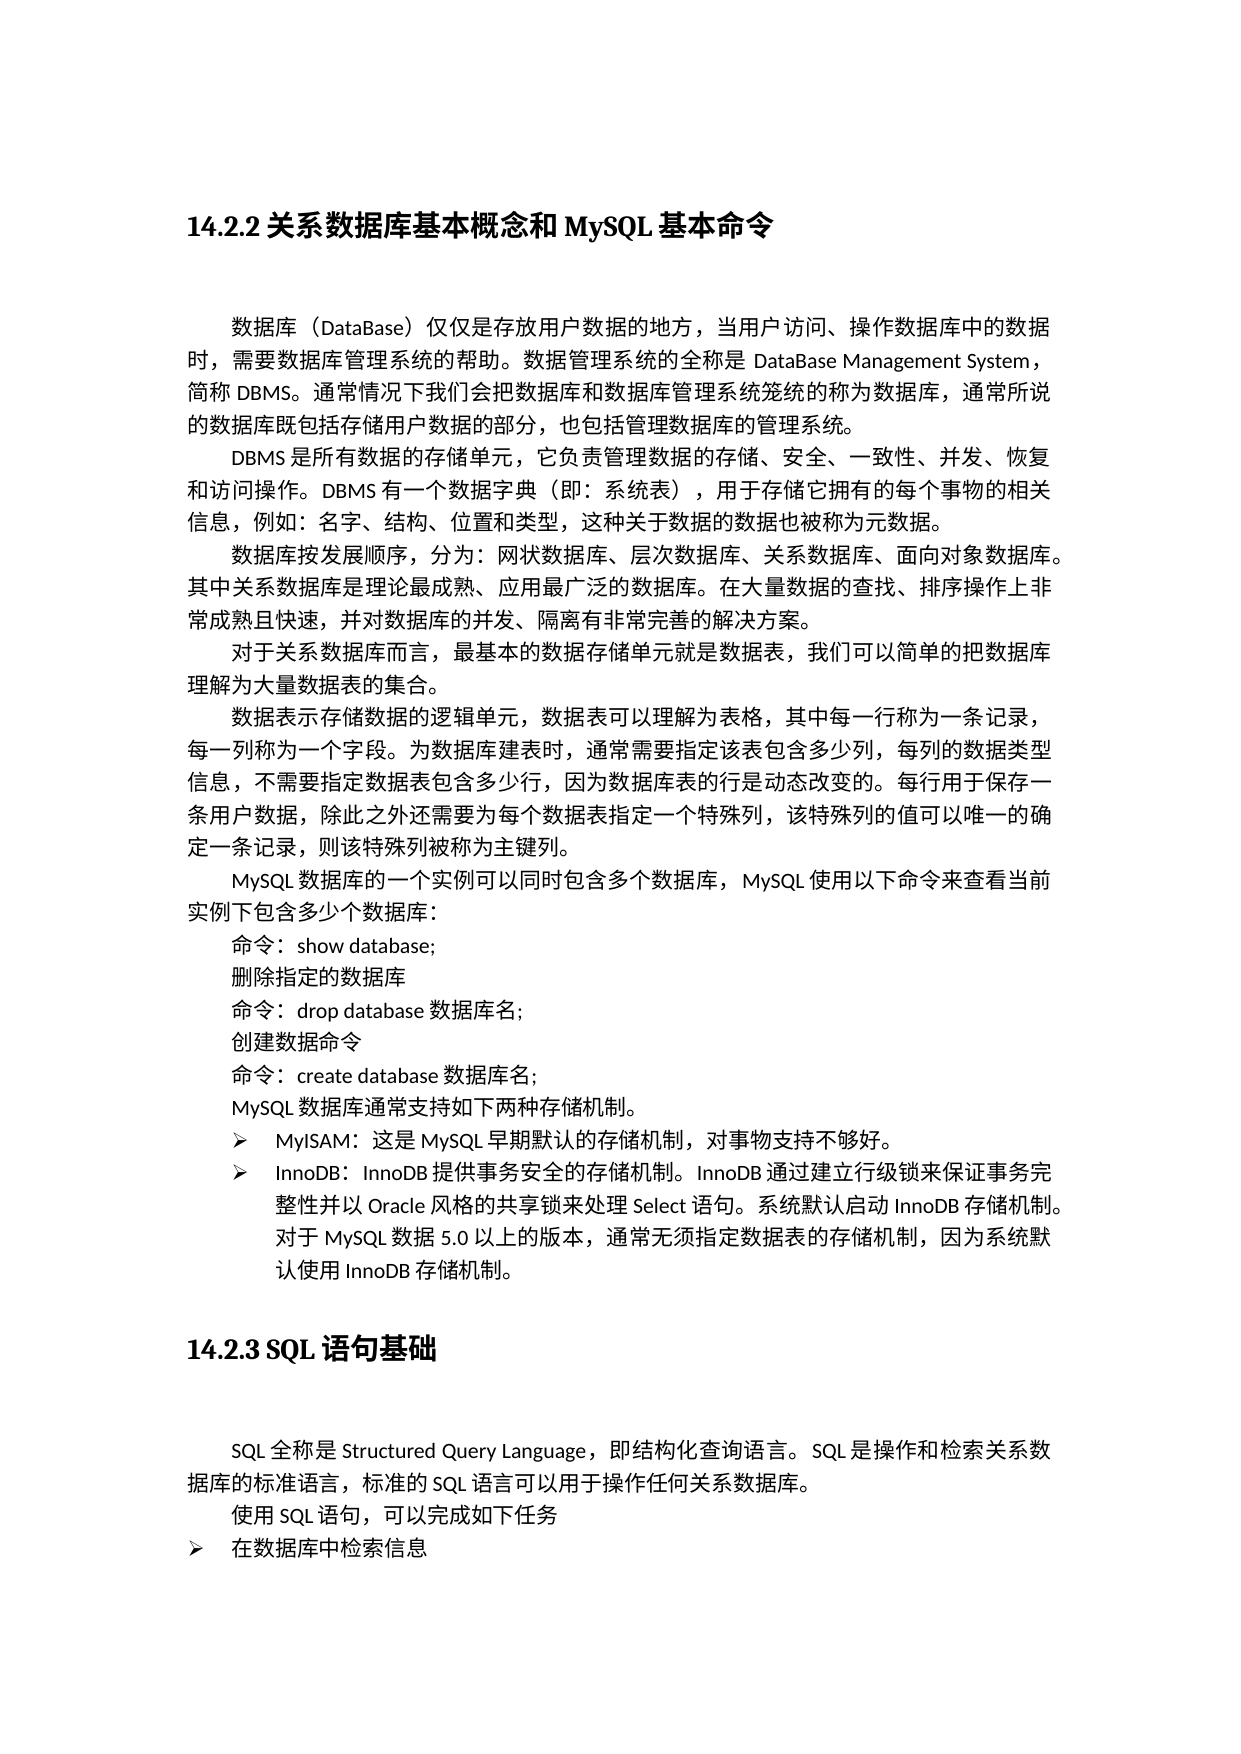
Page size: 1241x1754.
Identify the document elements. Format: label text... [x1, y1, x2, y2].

subtitle 14.2.3 SQL语句基础 [187, 1314, 1053, 1379]
list 在数据库中检索信息 [187, 1531, 1053, 1563]
list InnoDB：InnoDB提供事务安全的存储机制。InnoDB通过建立行级锁来保证事务完整性并以Oracle风格的共享锁来处理Select语句。系统默认启动InnoDB存储机制。对于MySQL数据5.0以上的版本，通常无须指定数据表的存储机制，因为系统默认使用InnoDB存储机制。 [231, 1155, 1053, 1285]
text MySQL数据库的一个实例可以同时包含多个数据库，MySQL使用以下命令来查看当前实例下包含多少个数据库： [187, 862, 1053, 927]
text 命令：show database; [187, 927, 1053, 960]
text SQL全称是Structured Query Language，即结构化查询语言。SQL是操作和检索关系数据库的标准语言，标准的SQL语言可以用于操作任何关系数据库。 [187, 1433, 1053, 1498]
text 数据库（DataBase）仅仅是存放用户数据的地方，当用户访问、操作数据库中的数据时，需要数据库管理系统的帮助。数据管理系统的全称是DataBase Management System，简称DBMS。通常情况下我们会把数据库和数据库管理系统笼统的称为数据库，通常所说的数据库既包括存储用户数据的部分，也包括管理数据库的管理系统。 [187, 310, 1053, 440]
text 数据表示存储数据的逻辑单元，数据表可以理解为表格，其中每一行称为一条记录，每一列称为一个字段。为数据库建表时，通常需要指定该表包含多少列，每列的数据类型信息，不需要指定数据表包含多少行，因为数据库表的行是动态改变的。每行用于保存一条用户数据，除此之外还需要为每个数据表指定一个特殊列，该特殊列的值可以唯一的确定一条记录，则该特殊列被称为主键列。 [187, 700, 1053, 862]
list MyISAM：这是MySQL早期默认的存储机制，对事物支持不够好。 [231, 1122, 1053, 1155]
text 使用SQL语句，可以完成如下任务 [187, 1498, 1053, 1531]
text DBMS是所有数据的存储单元，它负责管理数据的存储、安全、一致性、并发、恢复和访问操作。DBMS有一个数据字典（即：系统表），用于存储它拥有的每个事物的相关信息，例如：名字、结构、位置和类型，这种关于数据的数据也被称为元数据。 [187, 440, 1053, 537]
text 数据库按发展顺序，分为：网状数据库、层次数据库、关系数据库、面向对象数据库。其中关系数据库是理论最成熟、应用最广泛的数据库。在大量数据的查找、排序操作上非常成熟且快速，并对数据库的并发、隔离有非常完善的解决方案。 [187, 537, 1053, 635]
text 命令：drop database 数据库名; [187, 992, 1053, 1025]
text 对于关系数据库而言，最基本的数据存储单元就是数据表，我们可以简单的把数据库理解为大量数据表的集合。 [187, 635, 1053, 700]
text 创建数据命令 [187, 1025, 1053, 1057]
text MySQL数据库通常支持如下两种存储机制。 [187, 1090, 1053, 1122]
text 命令：create database 数据库名; [187, 1057, 1053, 1090]
subtitle 14.2.2 关系数据库基本概念和MySQL基本命令 [187, 191, 1053, 256]
text 删除指定的数据库 [187, 960, 1053, 992]
